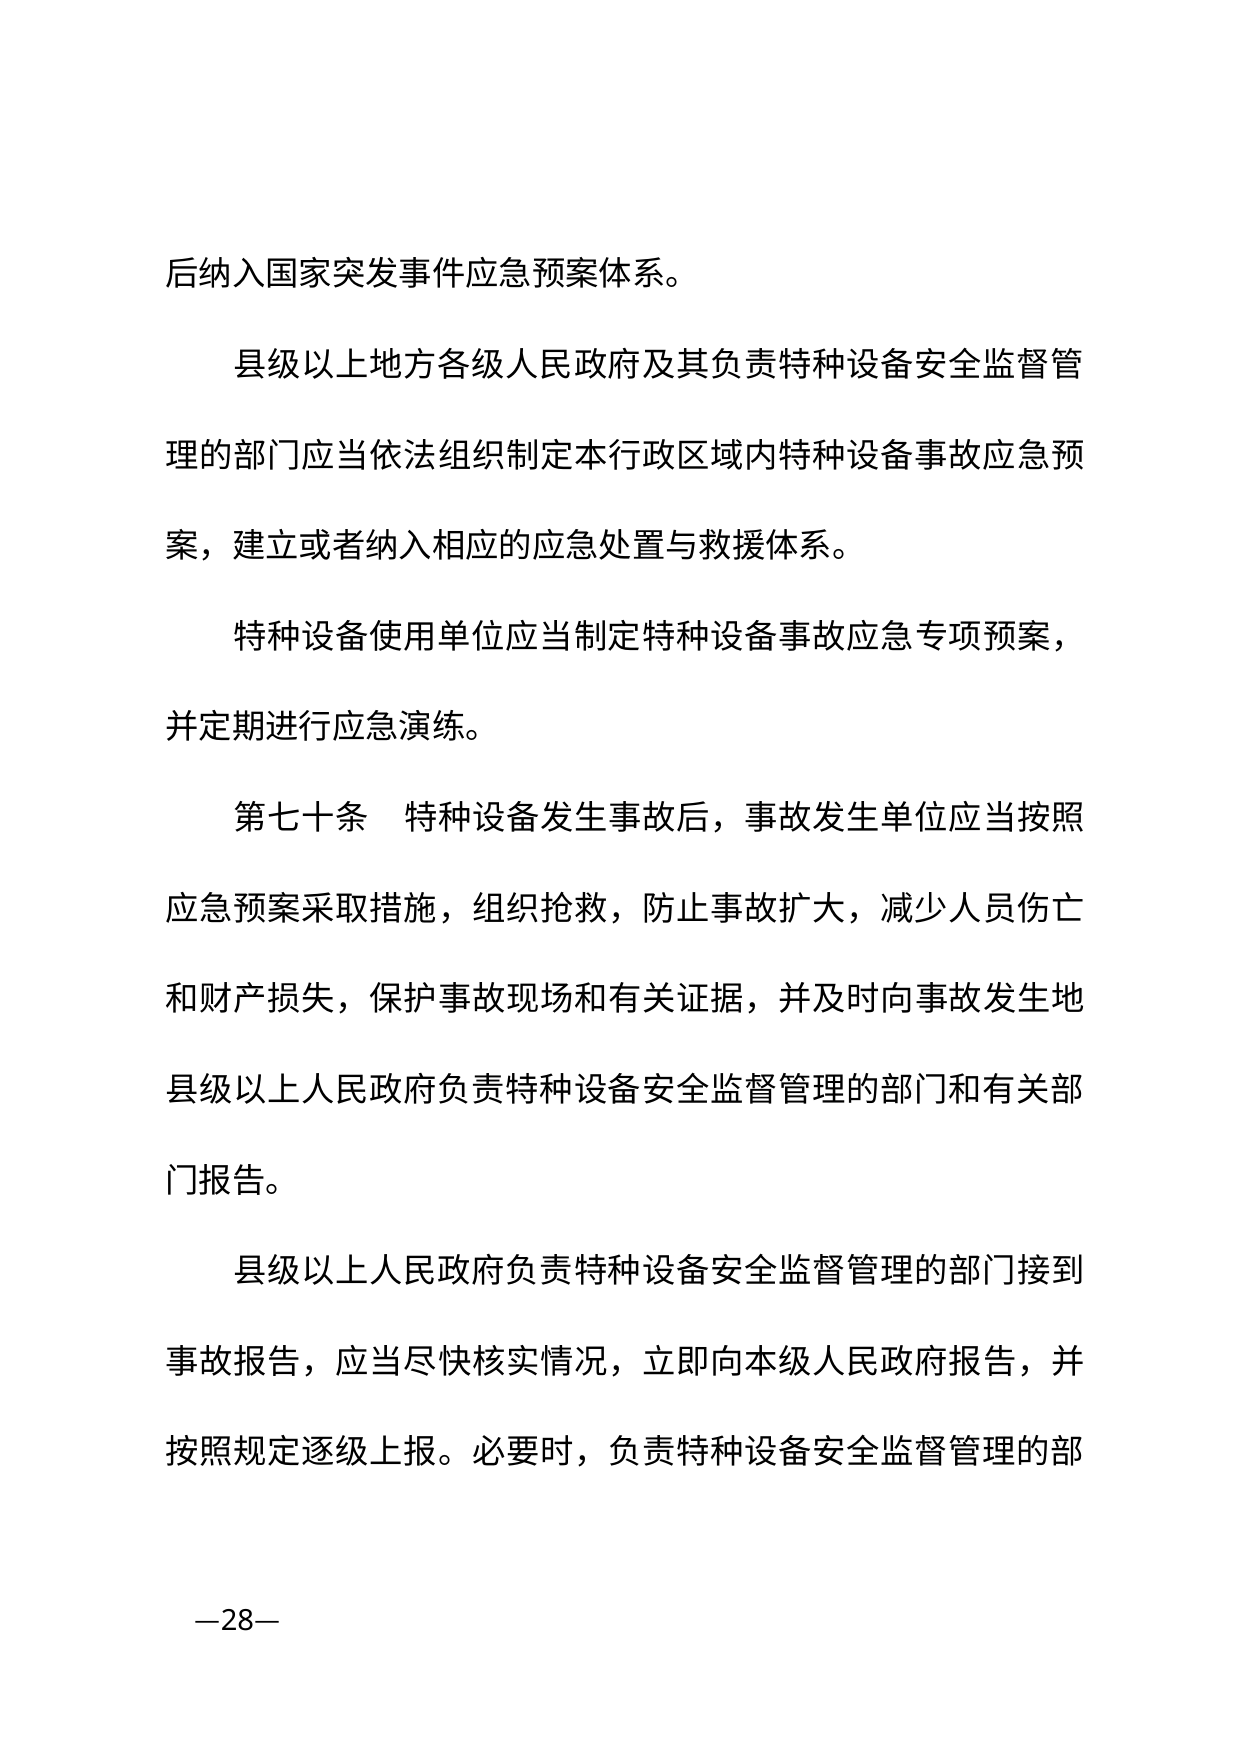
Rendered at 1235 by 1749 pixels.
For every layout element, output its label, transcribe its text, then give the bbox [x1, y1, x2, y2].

text 第七十条 特种设备发生事故后，事故发生单位应当按照应急预案采取措施，组织抢救，防止事故扩大，减少人员伤亡和财产损失，保护事故现场和有关证据，并及时向事故发生地县级以上人民政府负责特种设备安全监督管理的部门和有关部门报告。 [165, 770, 1087, 1223]
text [165, 226, 1087, 317]
text 特种设备使用单位应当制定特种设备事故应急专项预案，并定期进行应急演练。 [165, 588, 1087, 770]
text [165, 1223, 1087, 1495]
text 县级以上地方各级人民政府及其负责特种设备安全监督管理的部门应当依法组织制定本行政区域内特种设备事故应急预案，建立或者纳入相应的应急处置与救援体系。 [165, 317, 1087, 588]
